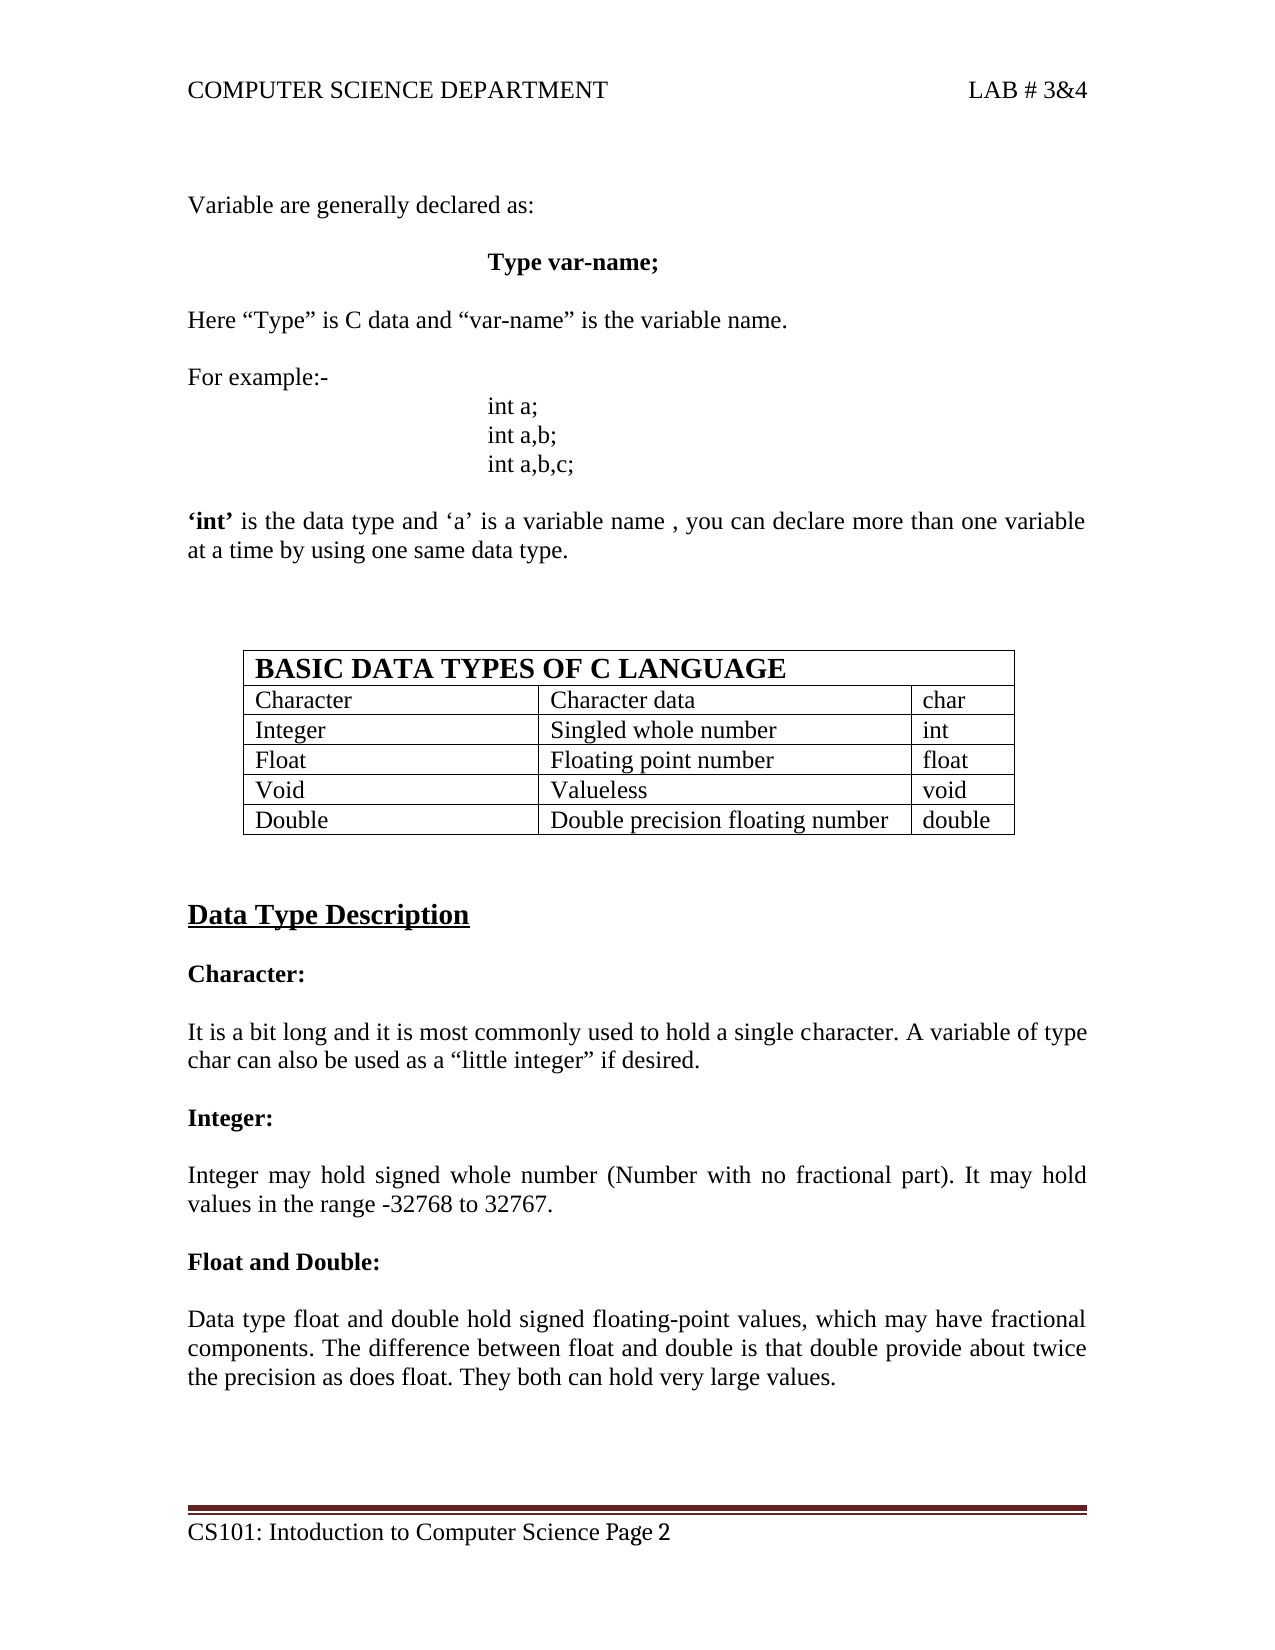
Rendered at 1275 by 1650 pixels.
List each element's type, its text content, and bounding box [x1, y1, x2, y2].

text Type var-name; [187, 247, 1087, 276]
text int a; [187, 391, 1087, 420]
text Here “Type” is C data and “var-name” is the variable name. [187, 305, 1087, 334]
text It is a bit long and it is most commonly used to hold a single character. A variable of type char can also be used as a “little integer” if desired. [187, 1017, 1087, 1074]
table_cell Float [244, 745, 538, 774]
table_cell Singled whole number [539, 715, 911, 744]
text int a,b,c; [187, 449, 1087, 477]
table_cell char [912, 686, 1014, 714]
text int a,b; [187, 420, 1087, 449]
text Float and Double: [187, 1247, 1087, 1275]
text Variable are generally declared as: [187, 190, 1087, 219]
table_cell Valueless [539, 775, 911, 804]
table_cell float [912, 745, 1014, 774]
text Data type float and double hold signed floating-point values, which may have fractional components. The difference between float and double is that double provide about twice the precision as does float. They both can hold very large values. [187, 1304, 1087, 1390]
text ‘int’ is the data type and ‘a’ is a variable name , you can declare more than one variable at a time by using one same data type. [187, 506, 1087, 564]
text Data Type Description [187, 897, 1087, 930]
table_header BASIC DATA TYPES OF C LANGUAGE [244, 651, 1014, 684]
table_cell Floating point number [539, 745, 911, 774]
table_cell Void [244, 775, 538, 804]
text Integer: [187, 1103, 1087, 1132]
text Integer may hold signed whole number (Number with no fractional part). It may hold values in the range -32768 to 32767. [187, 1160, 1087, 1218]
table_cell double [912, 805, 1014, 833]
table_cell Double precision floating number [539, 805, 911, 833]
table_cell Double [244, 805, 538, 833]
table_cell Character [244, 686, 538, 714]
text For example:- [187, 362, 1087, 391]
table_cell int [912, 715, 1014, 744]
table_cell Character data [539, 686, 911, 714]
table_cell Integer [244, 715, 538, 744]
table_cell void [912, 775, 1014, 804]
text Character: [187, 959, 1087, 988]
